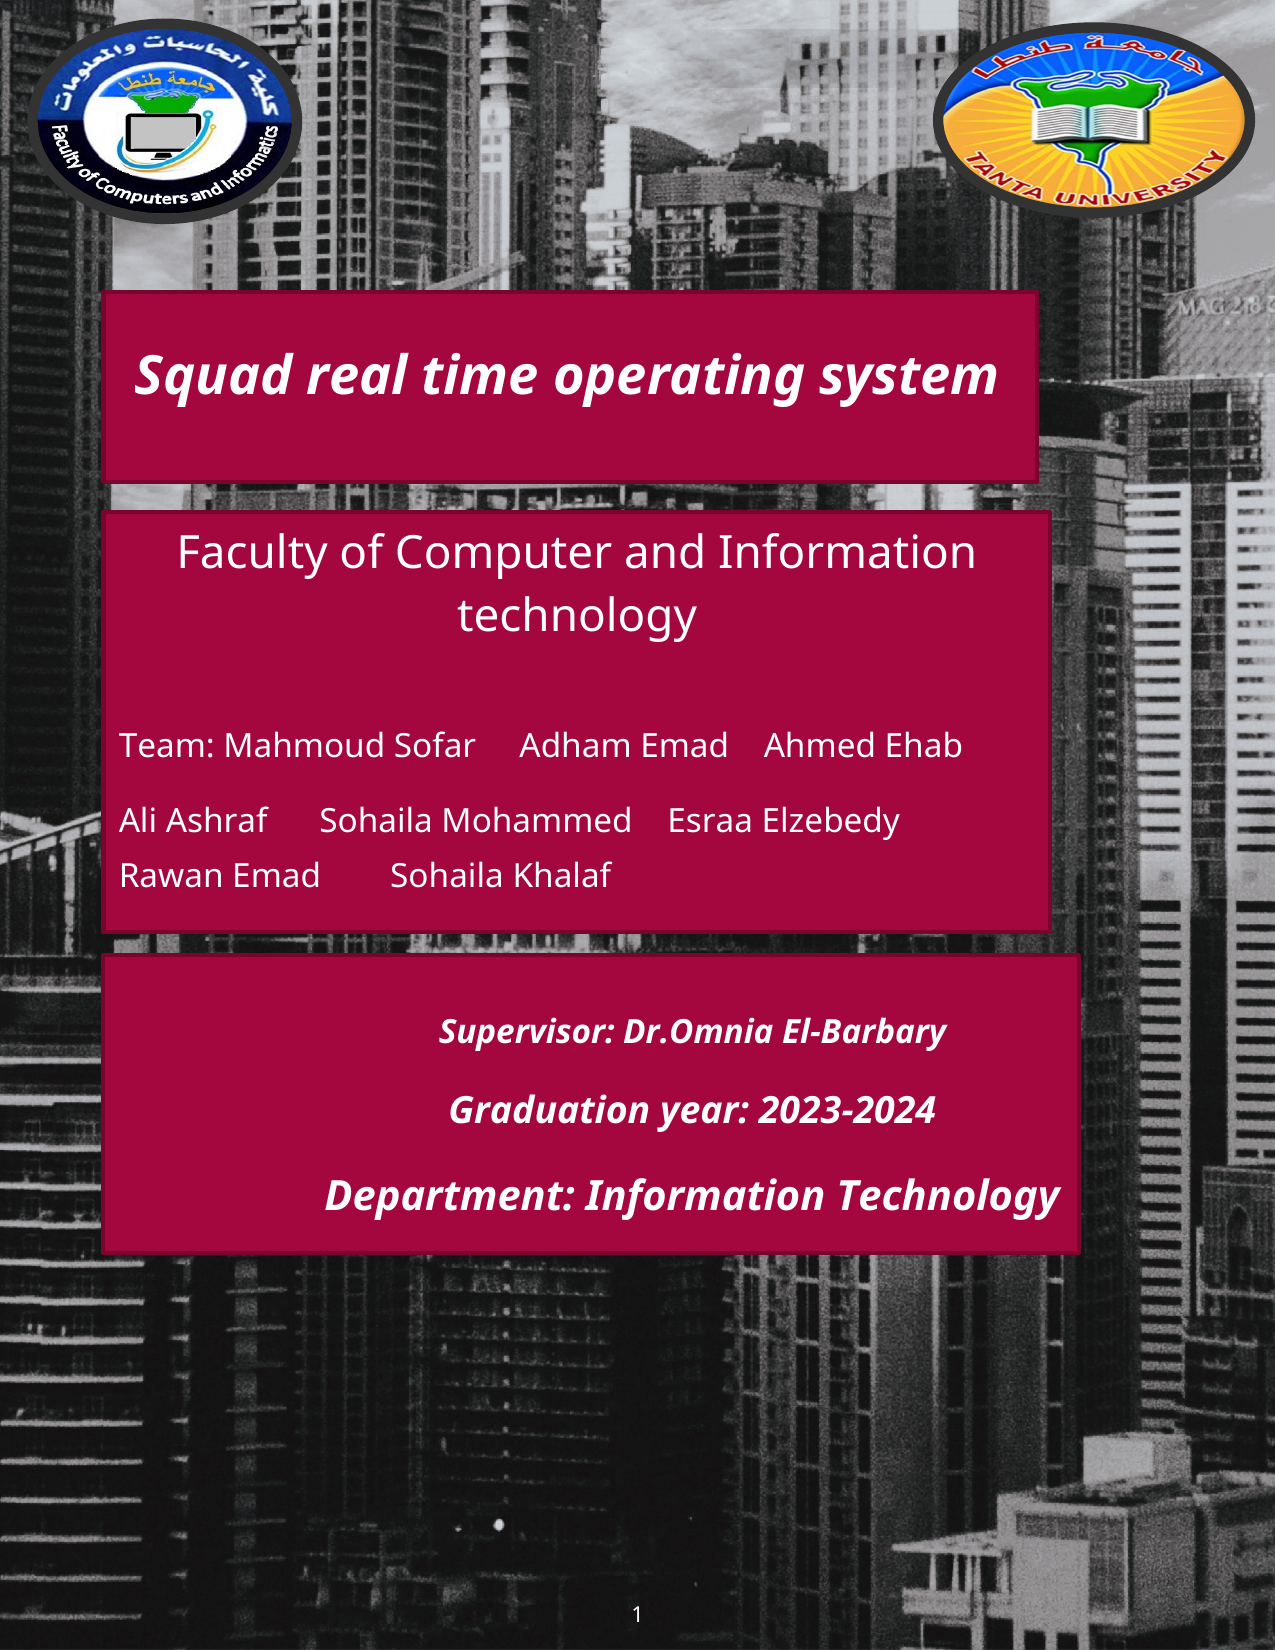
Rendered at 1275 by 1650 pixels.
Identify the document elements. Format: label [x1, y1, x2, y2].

table_cell [104, 1255, 1053, 1650]
table_header [104, 292, 1053, 953]
picture [0, 0, 1275, 1650]
